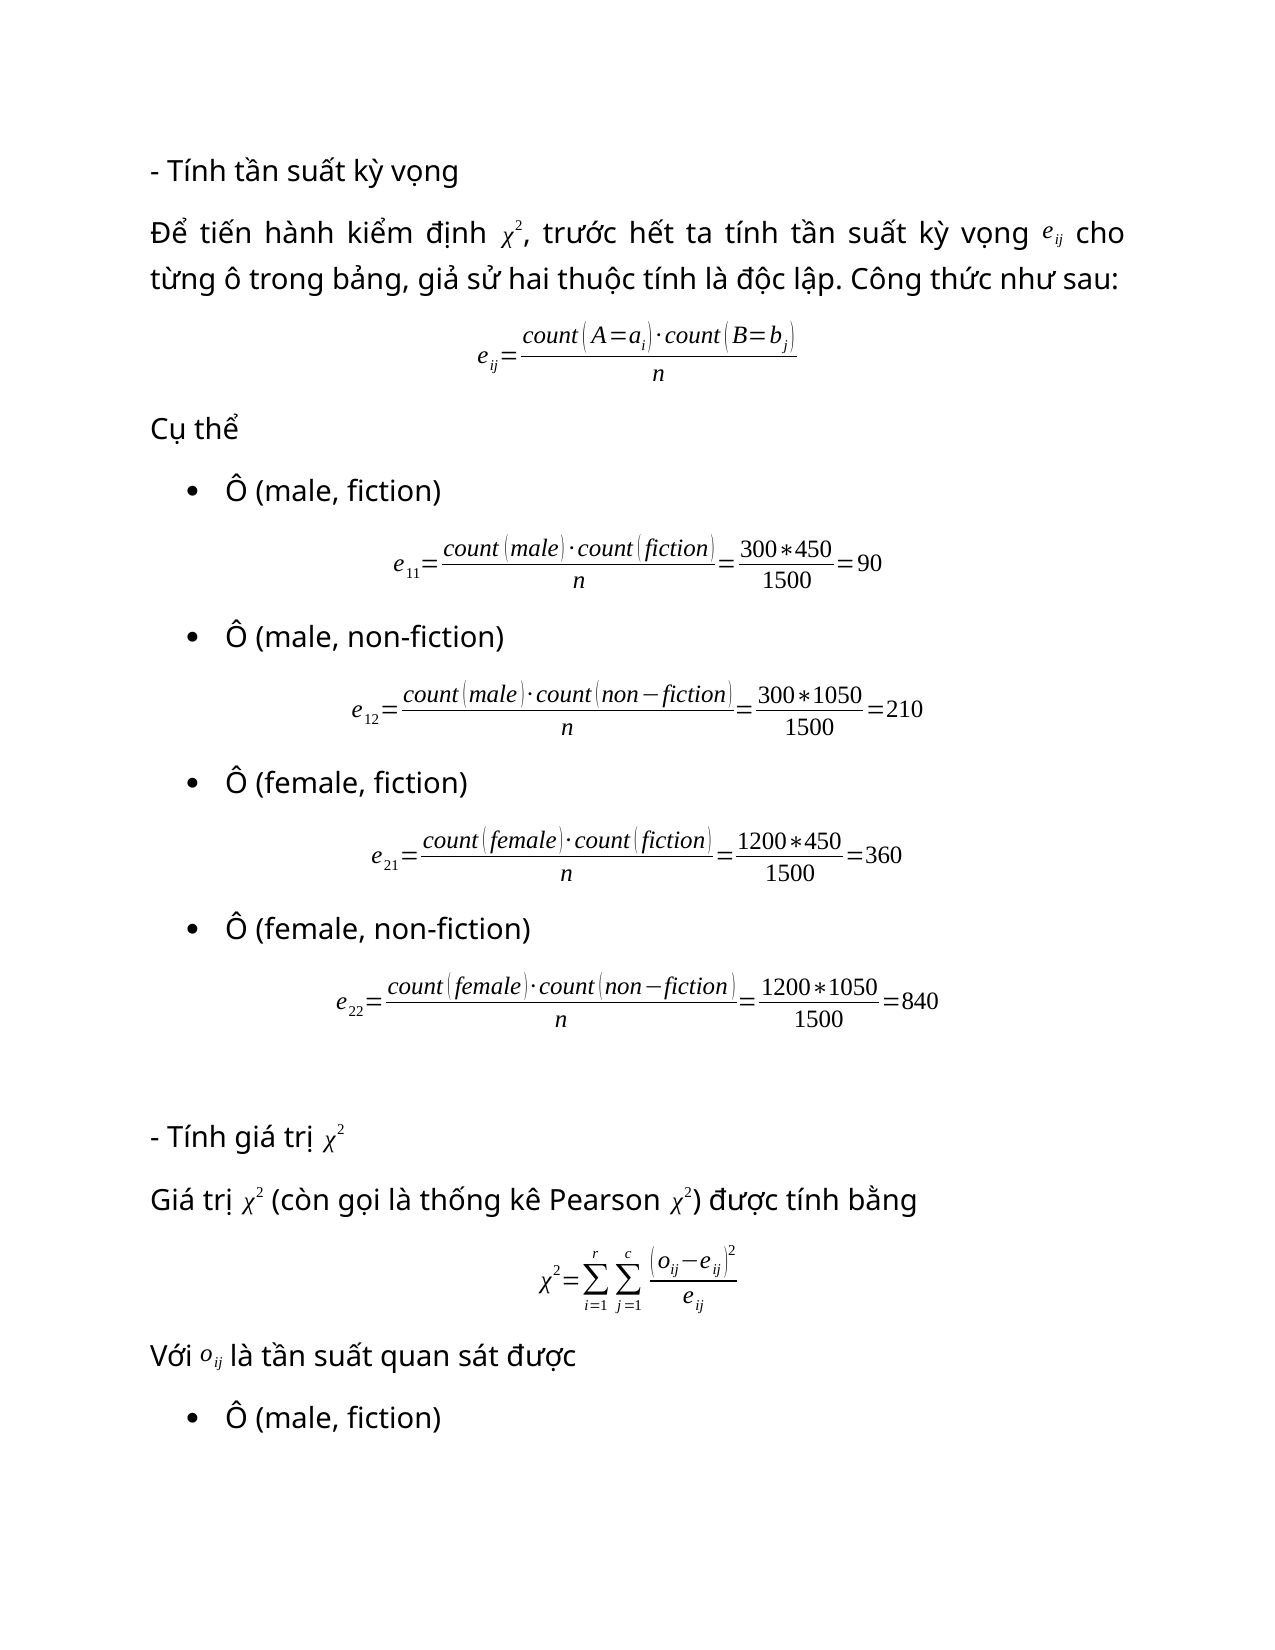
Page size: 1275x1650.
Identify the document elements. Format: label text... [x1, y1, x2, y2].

text Với là tần suất quan sát được [150, 1335, 1125, 1375]
text - Tính giá trị [150, 1117, 1125, 1156]
text Cụ thể [150, 408, 1125, 448]
list Ô (male, fiction) [187, 1398, 1125, 1437]
text Giá trị (còn gọi là thống kê Pearson ) được tính bằng [150, 1179, 1125, 1219]
list Ô (female, fiction) [187, 762, 1125, 802]
text - Tính tần suất kỳ vọng [150, 150, 1125, 190]
list Ô (male, non-fiction) [187, 616, 1125, 656]
list Ô (female, non-fiction) [187, 908, 1125, 948]
list Ô (male, fiction) [187, 470, 1125, 510]
text Để tiến hành kiểm định , trước hết ta tính tần suất kỳ vọng cho từng ô trong bảng, giả sử hai thuộc tính là độc lập. Công thức như sau: [150, 212, 1125, 298]
